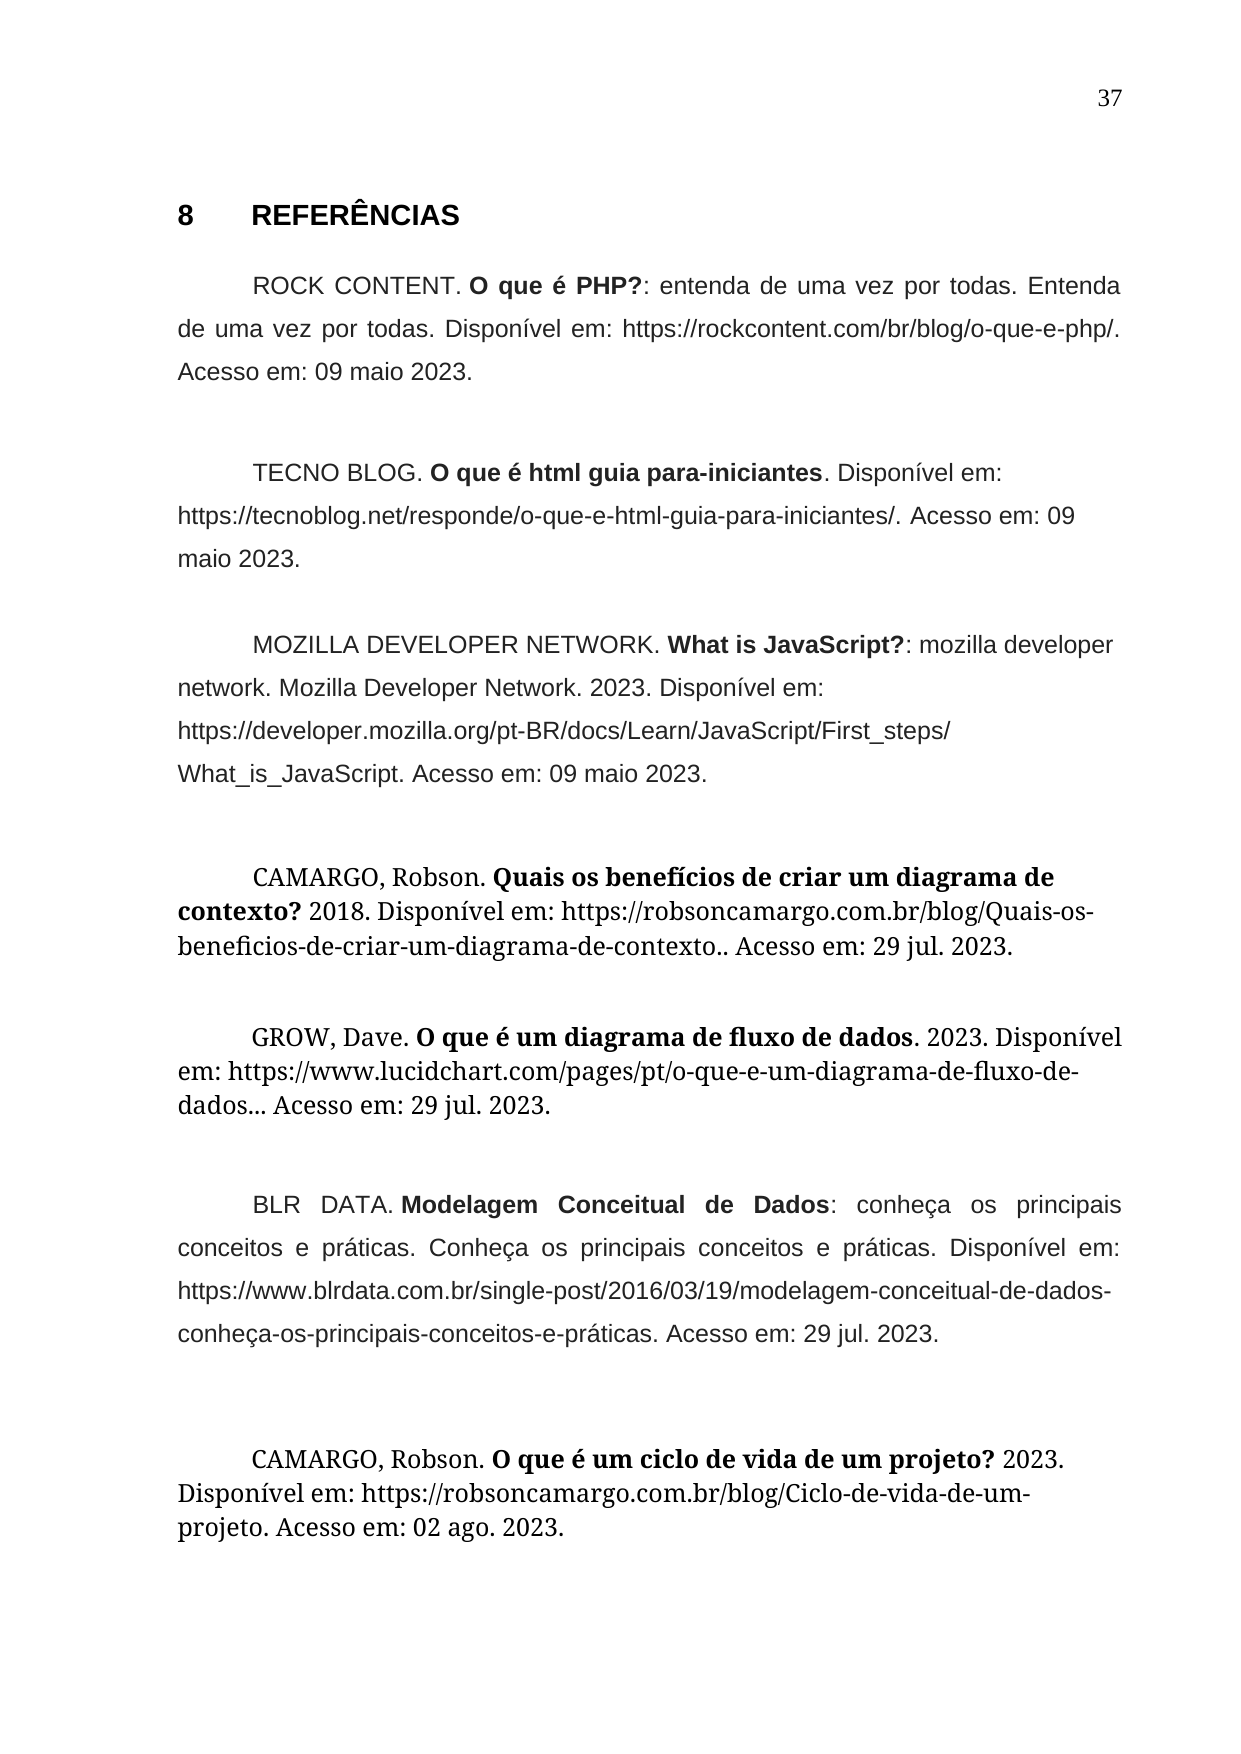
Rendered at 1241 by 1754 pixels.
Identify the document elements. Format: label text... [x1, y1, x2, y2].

text ROCK CONTENT. O que é PHP?: entenda de uma vez por todas. Entenda de uma vez por todas. Disponível em: https://rockcontent.com/br/blog/o-que-e-php/. Acesso em: 09 maio 2023. [177, 342, 1122, 386]
text BLR DATA. Modelagem Conceitual de Dados: conheça os principais conceitos e práticas. Conheça os principais conceitos e práticas. Disponível em: https://www.blrdata.com.br/single-post/2016/03/19/modelagem-conceitual-de-dados-conheça-os-principais-conceitos-e-práticas. Acesso em: 29 jul. 2023. [177, 1190, 1122, 1233]
text CAMARGO, Robson. Quais os benefícios de criar um diagrama de contexto? 2018. Disponível em: https://robsoncamargo.com.br/blog/Quais-os-beneficios-de-criar-um-diagrama-de-contexto.. Acesso em: 29 jul. 2023. [177, 860, 1122, 962]
text CAMARGO, Robson. O que é um ciclo de vida de um projeto? 2023. Disponível em: https://robsoncamargo.com.br/blog/Ciclo-de-vida-de-um-projeto. Acesso em: 02 ago. 2023. [177, 1441, 1122, 1543]
text GROW, Dave. O que é um diagrama de fluxo de dados. 2023. Disponível em: https://www.lucidchart.com/pages/pt/o-que-e-um-diagrama-de-fluxo-de-dados... Acesso em: 29 jul. 2023. [177, 1020, 1122, 1122]
text TECNO BLOG. O que é html guia para-iniciantes. Disponível em: https://tecnoblog.net/responde/o-que-e-html-guia-para-iniciantes/. Acesso em: 09 maio 2023. [177, 457, 1122, 572]
text MOZILLA DEVELOPER NETWORK. What is JavaScript?: mozilla developer network. Mozilla Developer Network. 2023. Disponível em: https://developer.mozilla.org/pt-BR/docs/Learn/JavaScript/First_steps/What_is_JavaScript. Acesso em: 09 maio 2023. [177, 630, 1122, 788]
subtitle REFERÊNCIAS [177, 198, 1122, 231]
text BLR DATA. Modelagem Conceitual de Dados: conheça os principais conceitos e práticas. Conheça os principais conceitos e práticas. Disponível em: https://www.blrdata.com.br/single-post/2016/03/19/modelagem-conceitual-de-dados-conheça-os-principais-conceitos-e-práticas. Acesso em: 29 jul. 2023. [177, 1262, 1122, 1348]
text ROCK CONTENT. O que é PHP?: entenda de uma vez por todas. Entenda de uma vez por todas. Disponível em: https://rockcontent.com/br/blog/o-que-e-php/. Acesso em: 09 maio 2023. [177, 271, 1122, 314]
